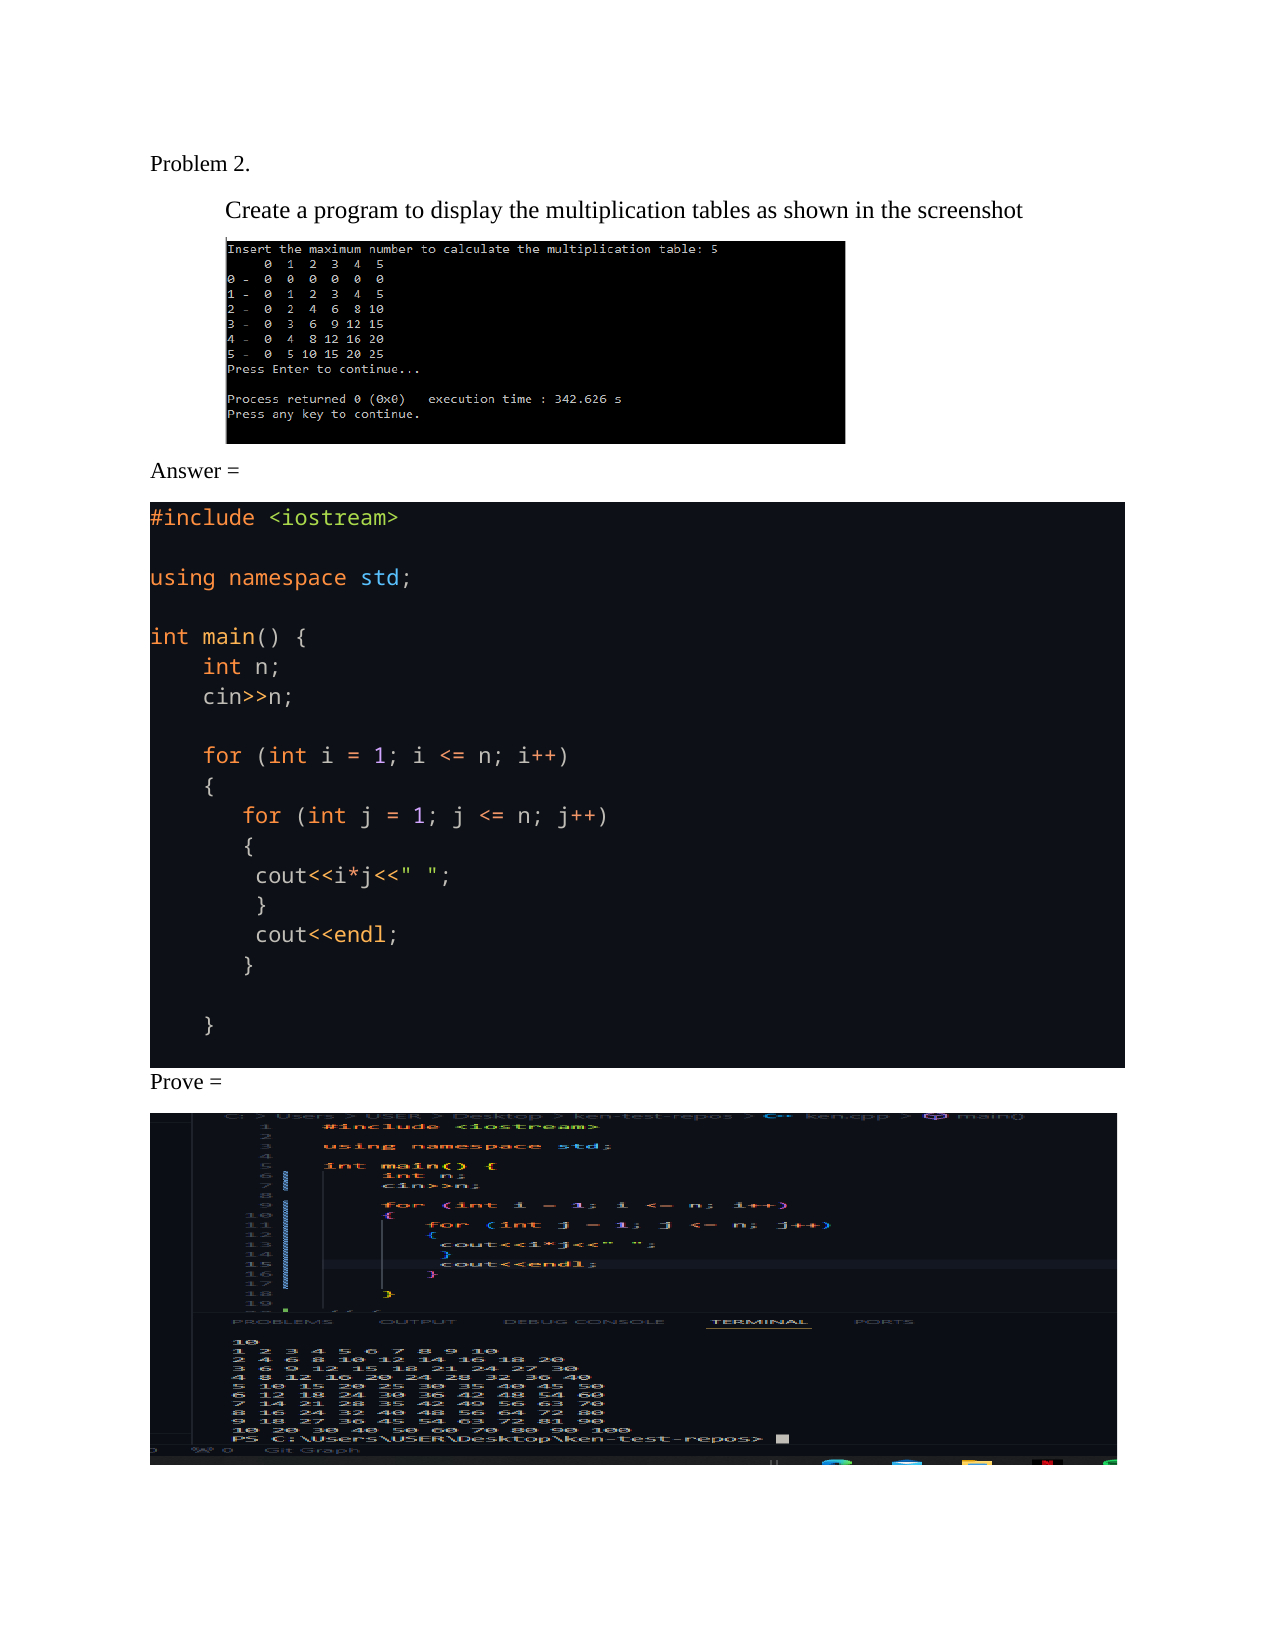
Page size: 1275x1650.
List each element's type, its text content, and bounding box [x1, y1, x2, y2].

text for (int j = 1; j <= n; j++) [150, 800, 1125, 830]
text cin>>n; [150, 681, 1125, 711]
text Prove = [150, 1068, 1125, 1094]
text int main() { [150, 621, 1125, 651]
text int n; [150, 651, 1125, 681]
text Problem 2. [150, 150, 1125, 176]
text } [150, 949, 1125, 979]
text Answer = [150, 457, 1125, 483]
picture [150, 1113, 1118, 1465]
text cout<<i*j<<" "; [150, 860, 1125, 889]
text } [150, 1009, 1125, 1038]
text for (int i = 1; i <= n; i++) [150, 741, 1125, 770]
text { [150, 770, 1125, 800]
text #include <iostream> [150, 502, 1125, 532]
text using namespace std; [150, 562, 1125, 592]
text { [150, 830, 1125, 860]
picture [225, 237, 846, 444]
text cout<<endl; [150, 919, 1125, 949]
text } [150, 889, 1125, 919]
